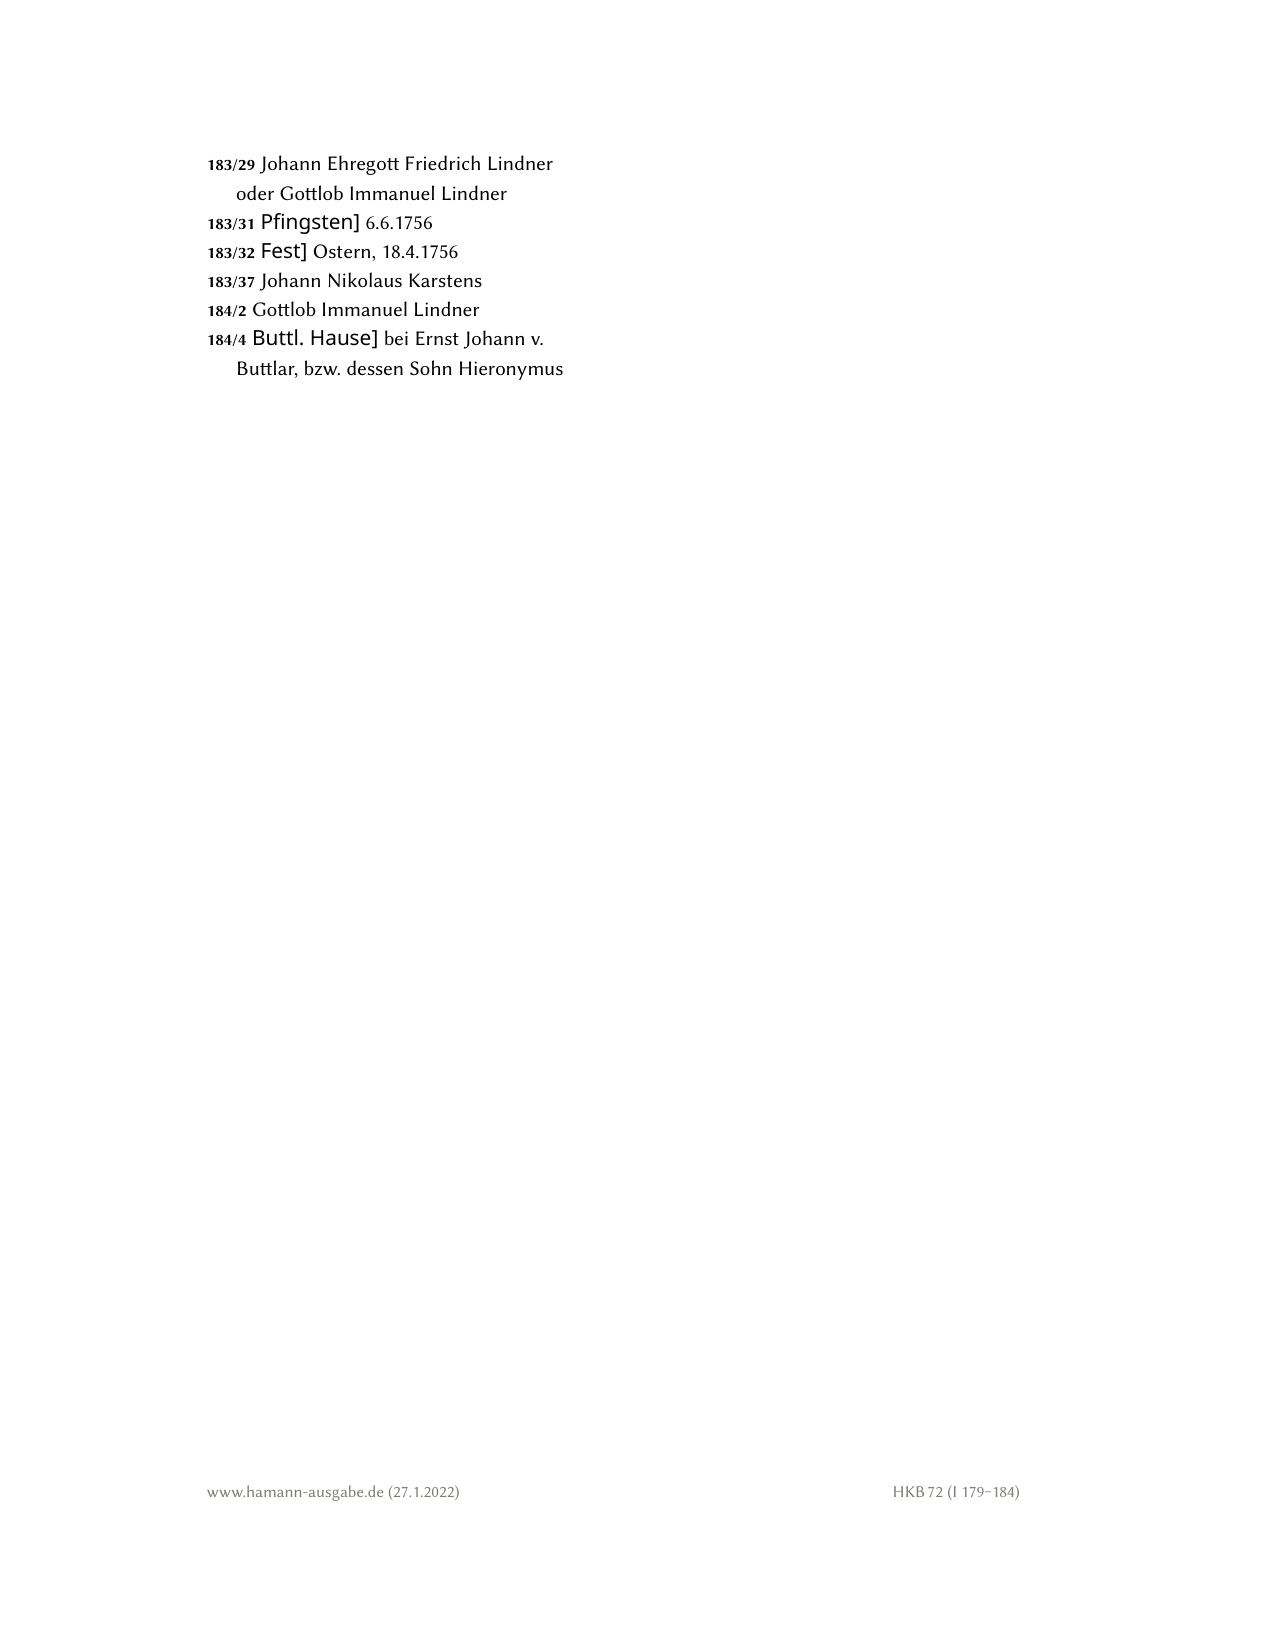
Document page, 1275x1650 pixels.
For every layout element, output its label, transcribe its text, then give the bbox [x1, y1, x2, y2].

text 183/37 Johann Nikolaus Karstens [207, 264, 587, 293]
text 183/31 Pfingsten] 6.6.1756 [207, 206, 587, 235]
text 183/29 Johann Ehregott Friedrich Lindner oder Gottlob Immanuel Lindner [207, 147, 587, 206]
text 183/32 Fest] Ostern, 18.4.1756 [207, 235, 587, 264]
text 184/4 Buttl. Hause] bei Ernst Johann v. Buttlar, bzw. dessen Sohn Hieronymus [207, 322, 587, 381]
text 184/2 Gottlob Immanuel Lindner [207, 293, 587, 322]
